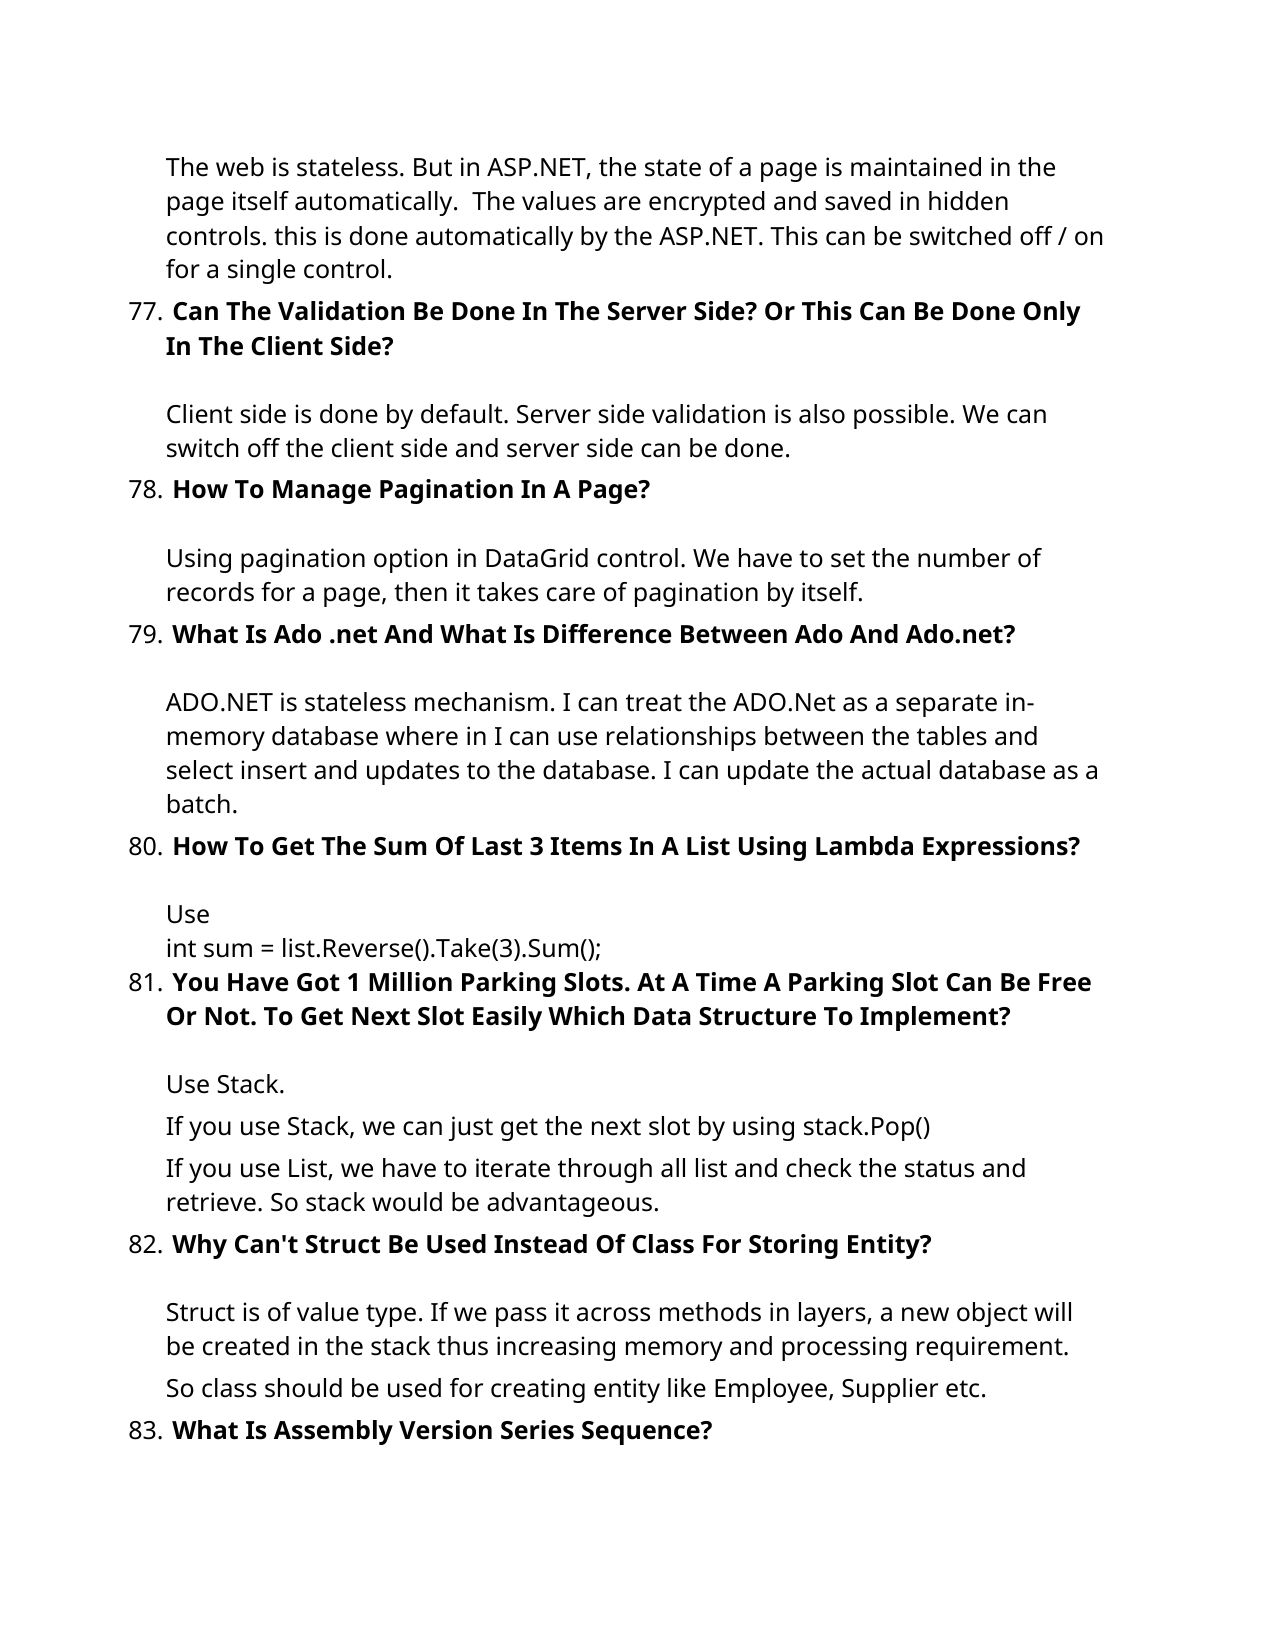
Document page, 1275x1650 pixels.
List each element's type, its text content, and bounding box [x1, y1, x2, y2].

text Use Stack. [166, 1067, 1109, 1101]
text If you use List, we have to iterate through all list and check the status and retrieve. So stack would be advantageous. [166, 1151, 1109, 1219]
text If you use Stack, we can just get the next slot by using stack.Pop() [166, 1109, 1109, 1143]
list Why Can't Struct Be Used Instead Of Class For Storing Entity? [128, 1227, 1109, 1261]
text So class should be used for creating entity like Employee, Supplier etc. [166, 1371, 1109, 1405]
text Using pagination option in DataGrid control. We have to set the number of records for a page, then it takes care of pagination by itself. [166, 540, 1109, 608]
list What Is Assembly Version Series Sequence? [128, 1412, 1109, 1447]
text Client side is done by default. Server side validation is also possible. We can switch off the client side and server side can be done. [166, 396, 1109, 464]
list Can The Validation Be Done In The Server Side? Or This Can Be Done Only In The Client Side? [128, 294, 1109, 362]
list You Have Got 1 Million Parking Slots. At A Time A Parking Slot Can Be Free Or Not. To Get Next Slot Easily Which Data Structure To Implement? [128, 965, 1109, 1033]
text ADO.NET is stateless mechanism. I can treat the ADO.Net as a separate in-memory database where in I can use relationships between the tables and select insert and updates to the database. I can update the actual database as a batch. [166, 684, 1109, 821]
list How To Manage Pagination In A Page? [128, 472, 1109, 506]
list How To Get The Sum Of Last 3 Items In A List Using Lambda Expressions? [128, 828, 1109, 862]
text Struct is of value type. If we pass it across methods in layers, a new object will be created in the stack thus increasing memory and processing requirement. [166, 1295, 1109, 1363]
list What Is Ado .net And What Is Difference Between Ado And Ado.net? [128, 616, 1109, 650]
text The web is stateless. But in ASP.NET, the state of a page is maintained in the page itself automatically. The values are encrypted and saved in hidden controls. this is done automatically by the ASP.NET. This can be switched off / on for a single control. [166, 150, 1109, 286]
text Use int sum = list.Reverse().Take(3).Sum(); [166, 897, 1109, 965]
